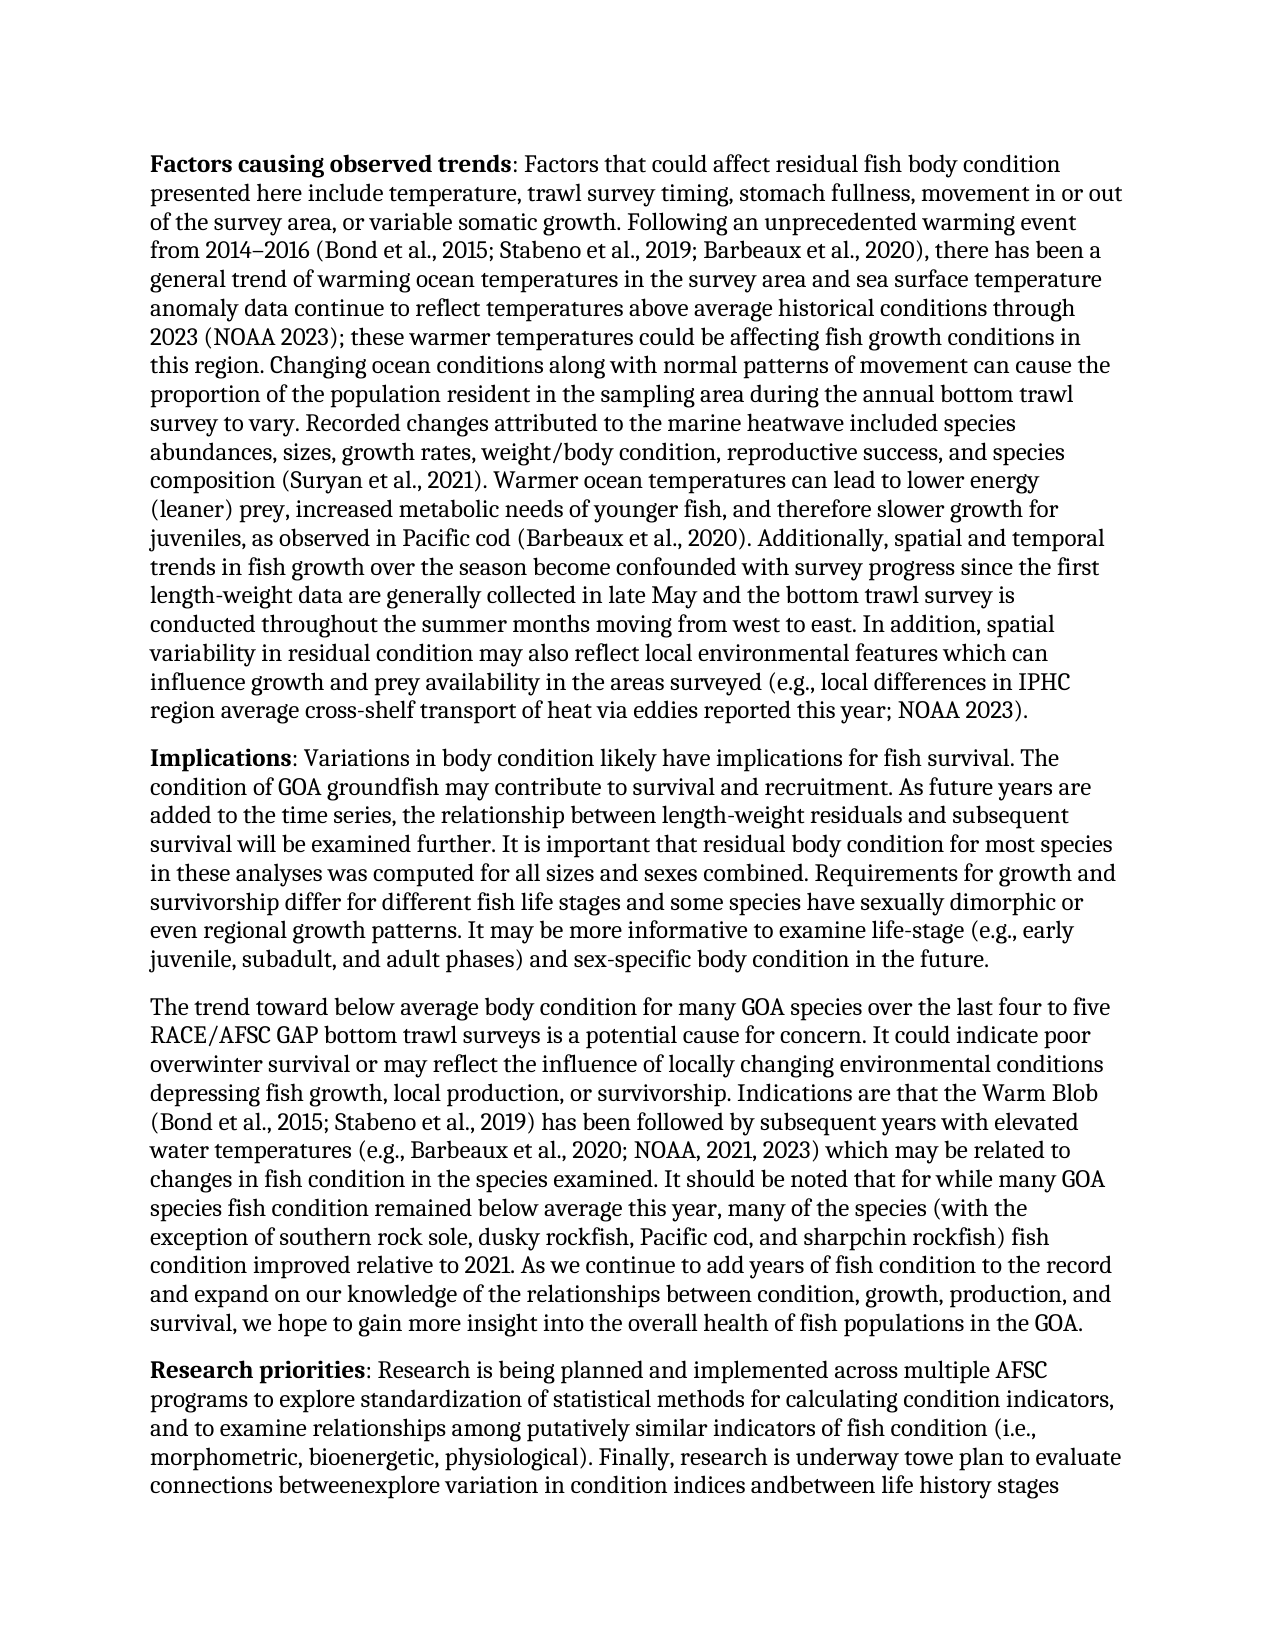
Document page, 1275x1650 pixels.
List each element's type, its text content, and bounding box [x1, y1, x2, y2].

text Implications: Variations in body condition likely have implications for fish survival. The condition of GOA groundfish may contribute to survival and recruitment. As future years are added to the time series, the relationship between length-weight residuals and subsequent survival will be examined further. It is important that residual body condition for most species in these analyses was computed for all sizes and sexes combined. Requirements for growth and survivorship differ for different fish life stages and some species have sexually dimorphic or even regional growth patterns. It may be more informative to examine life-stage (e.g., early juvenile, subadult, and adult phases) and sex-specific body condition in the future. [150, 744, 1125, 974]
text Factors causing observed trends: Factors that could affect residual fish body condition presented here include temperature, trawl survey timing, stomach fullness, movement in or out of the survey area, or variable somatic growth. Following an unprecedented warming event from 2014–2016 (Bond et al., 2015; Stabeno et al., 2019; Barbeaux et al., 2020), there has been a general trend of warming ocean temperatures in the survey area and sea surface temperature anomaly data continue to reflect temperatures above average historical conditions through 2023 (NOAA 2023); these warmer temperatures could be affecting fish growth conditions in this region. Changing ocean conditions along with normal patterns of movement can cause the proportion of the population resident in the sampling area during the annual bottom trawl survey to vary. Recorded changes attributed to the marine heatwave included species abundances, sizes, growth rates, weight/body condition, reproductive success, and species composition (Suryan et al., 2021). Warmer ocean temperatures can lead to lower energy (leaner) prey, increased metabolic needs of younger fish, and therefore slower growth for juveniles, as observed in Pacific cod (Barbeaux et al., 2020). Additionally, spatial and temporal trends in fish growth over the season become confounded with survey progress since the first length-weight data are generally collected in late May and the bottom trawl survey is conducted throughout the summer months moving from west to east. In addition, spatial variability in residual condition may also reflect local environmental features which can influence growth and prey availability in the areas surveyed (e.g., local differences in IPHC region average cross-shelf transport of heat via eddies reported this year; NOAA 2023). [150, 150, 1125, 725]
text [150, 1356, 1125, 1500]
text The trend toward below average body condition for many GOA species over the last four to five RACE/AFSC GAP bottom trawl surveys is a potential cause for concern. It could indicate poor overwinter survival or may reflect the influence of locally changing environmental conditions depressing fish growth, local production, or survivorship. Indications are that the Warm Blob (Bond et al., 2015; Stabeno et al., 2019) has been followed by subsequent years with elevated water temperatures (e.g., Barbeaux et al., 2020; NOAA, 2021, 2023) which may be related to changes in fish condition in the species examined. It should be noted that for while many GOA species fish condition remained below average this year, many of the species (with the exception of southern rock sole, dusky rockfish, Pacific cod, and sharpchin rockfish) fish condition improved relative to 2021. As we continue to add years of fish condition to the record and expand on our knowledge of the relationships between condition, growth, production, and survival, we hope to gain more insight into the overall health of fish populations in the GOA. [150, 992, 1125, 1337]
